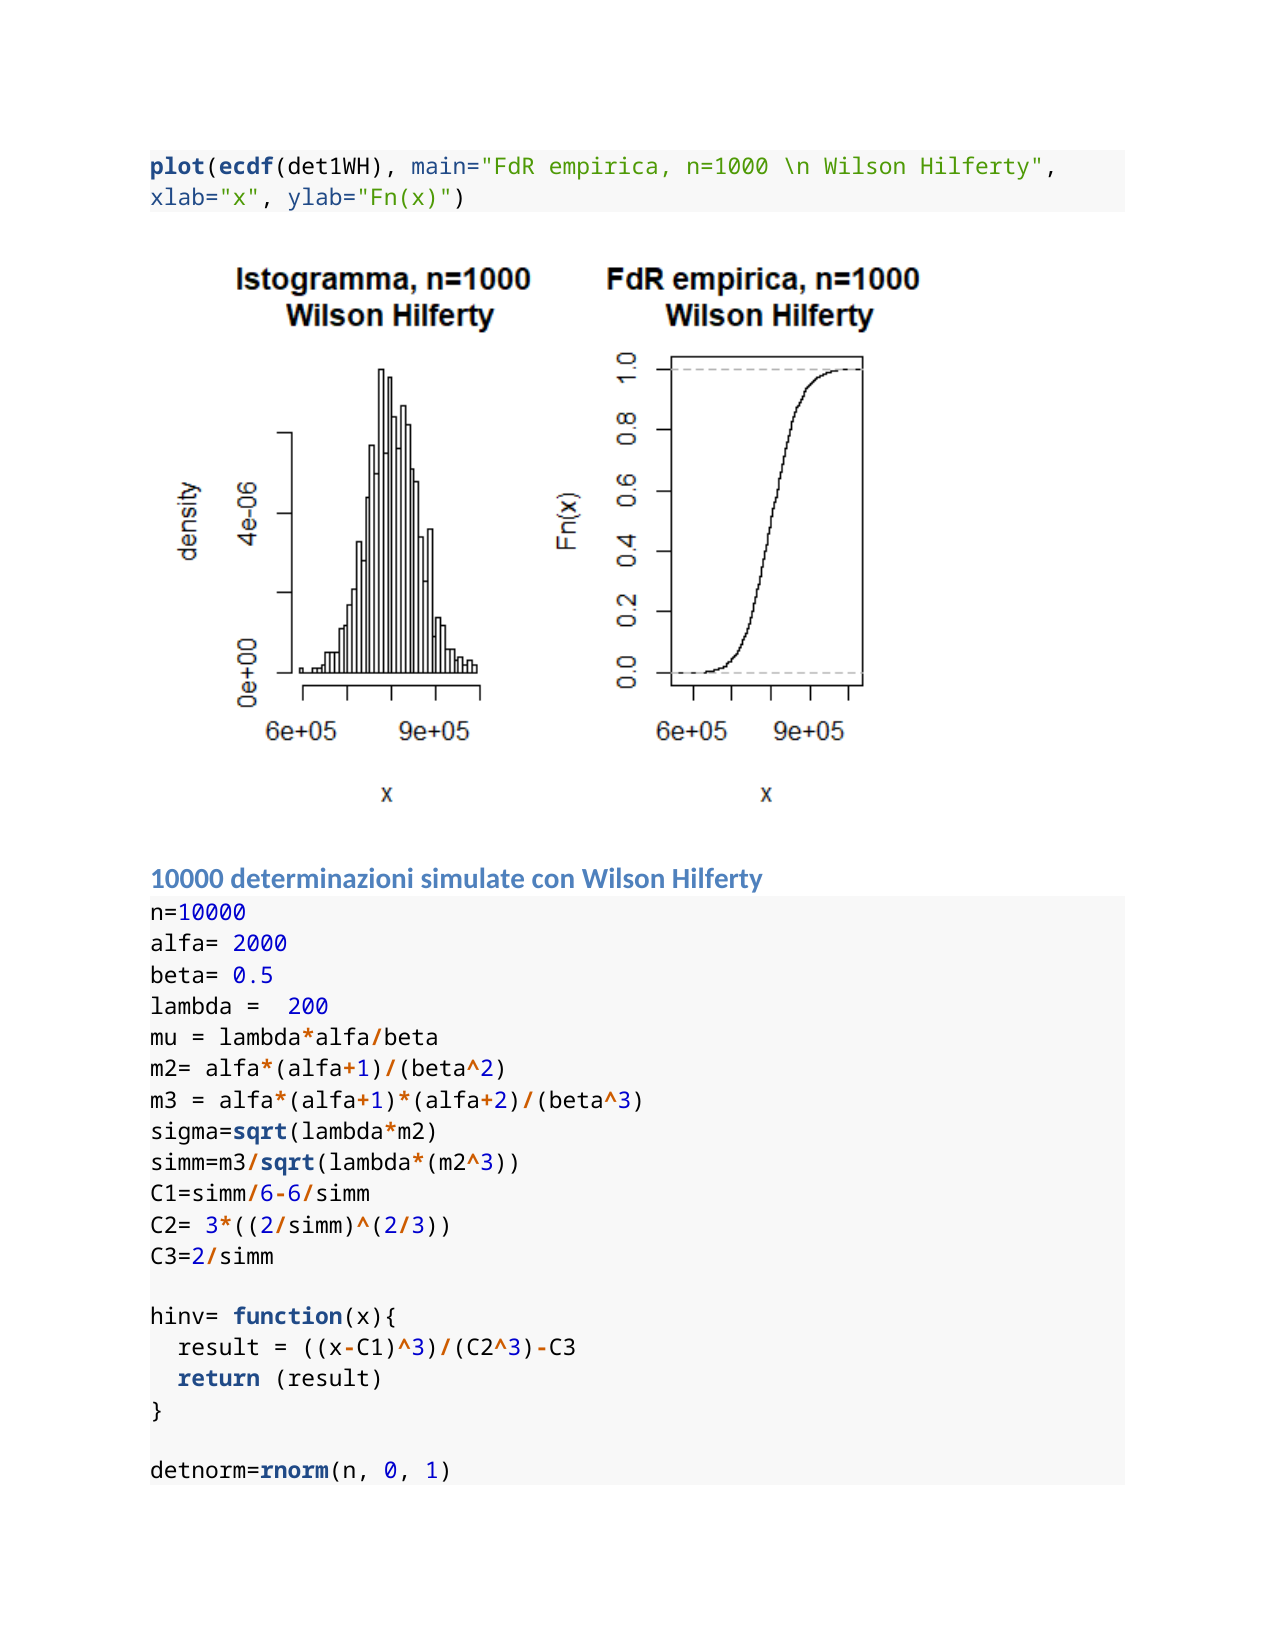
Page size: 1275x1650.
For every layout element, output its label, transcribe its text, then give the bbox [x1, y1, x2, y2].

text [150, 896, 1125, 1485]
subtitle 10000 determinazioni simulate con Wilson Hilferty [150, 861, 1125, 896]
picture [168, 233, 927, 840]
